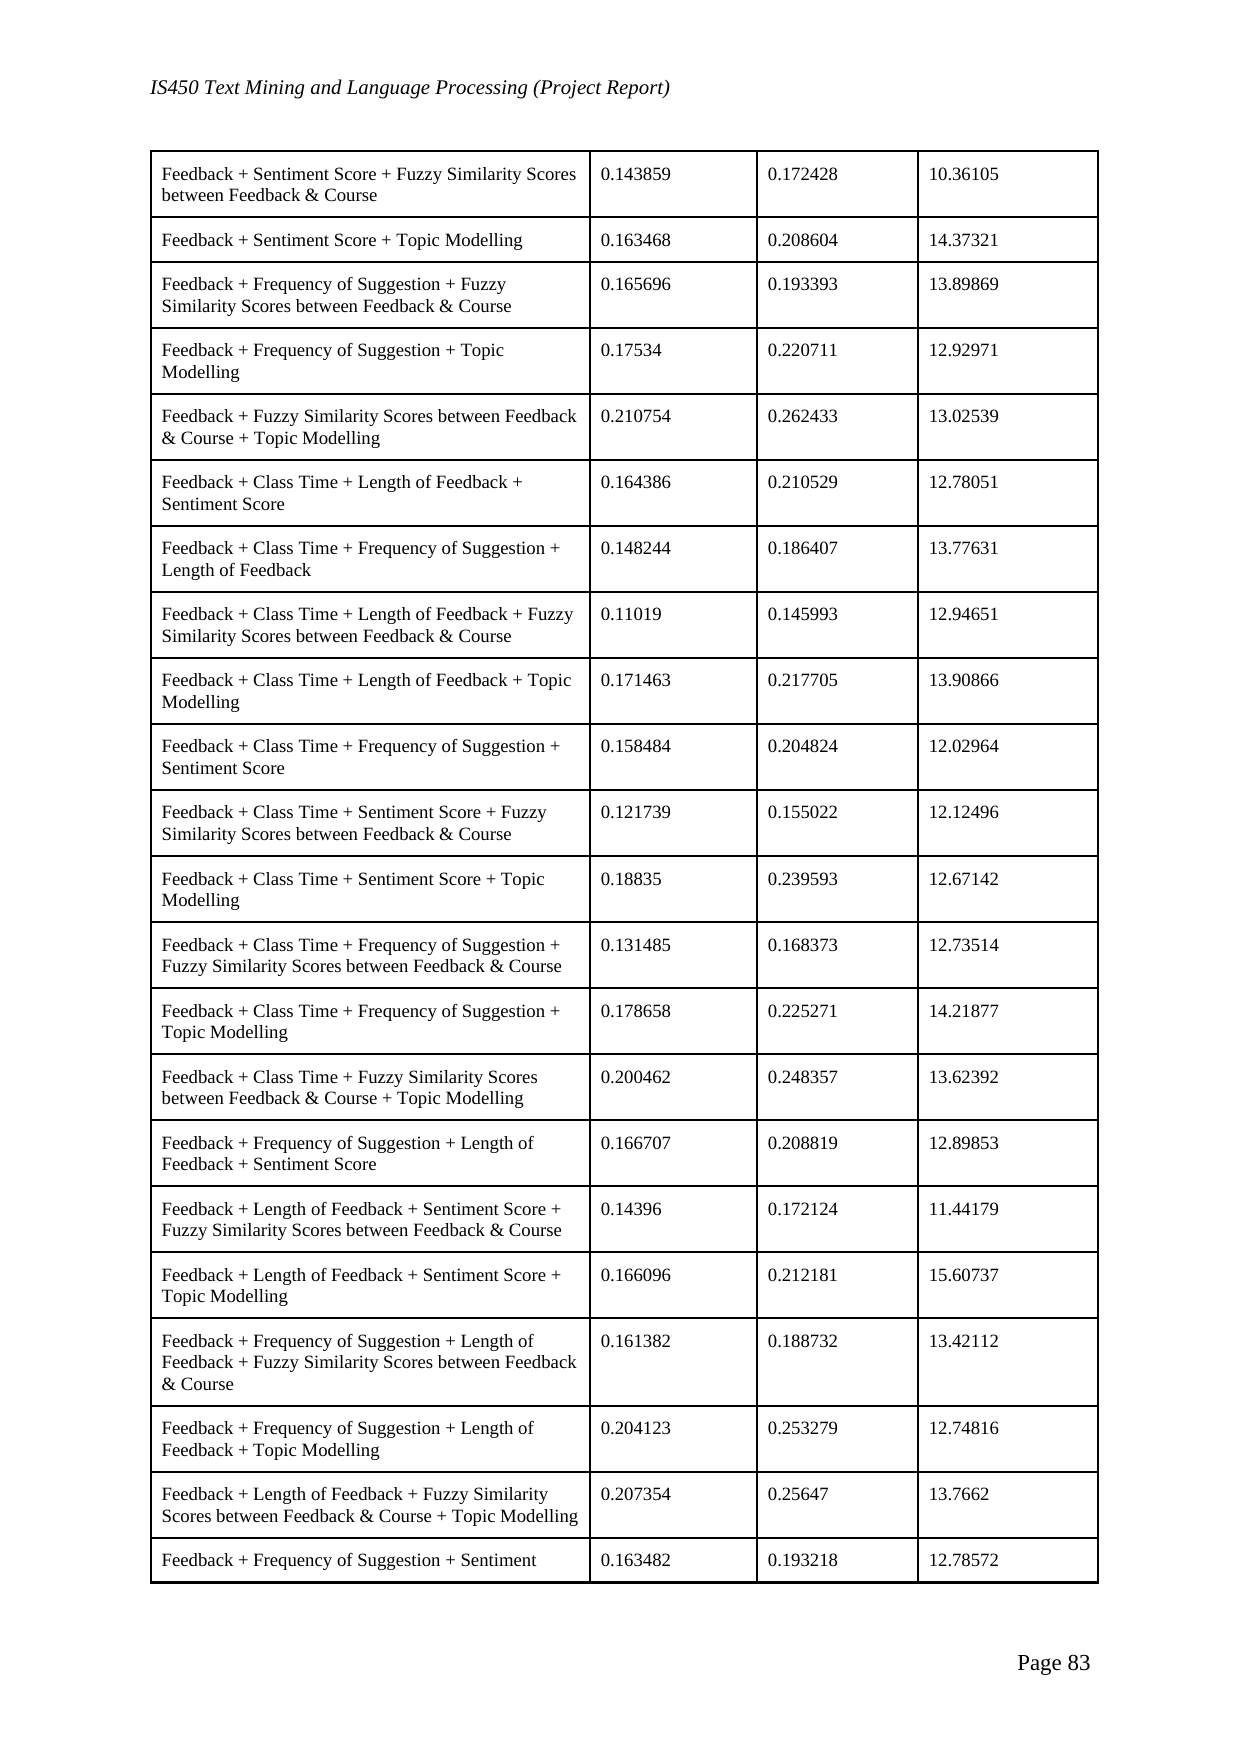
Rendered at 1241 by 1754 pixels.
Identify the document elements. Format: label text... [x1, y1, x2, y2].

table_cell Feedback + Length of Feedback + Fuzzy Similarity Scores between Feedback & Course + Topic Modelling [152, 1473, 589, 1537]
table_cell 0.168373 [758, 923, 917, 987]
table_cell 0.143859 [591, 152, 756, 216]
table_cell 0.145993 [758, 593, 917, 657]
table_cell 0.225271 [758, 989, 917, 1053]
table_cell 0.14396 [591, 1187, 756, 1251]
table_cell 0.208604 [758, 218, 917, 261]
table_cell 0.164386 [591, 461, 756, 525]
table_cell 0.253279 [758, 1407, 917, 1471]
table_cell 12.94651 [919, 593, 1097, 657]
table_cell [152, 1539, 589, 1581]
table_cell 0.239593 [758, 857, 917, 921]
table_cell 0.172124 [758, 1187, 917, 1251]
table_cell 15.60737 [919, 1253, 1097, 1317]
table_cell Feedback + Frequency of Suggestion + Length of Feedback + Topic Modelling [152, 1407, 589, 1471]
table_cell Feedback + Sentiment Score + Topic Modelling [152, 218, 589, 261]
table_cell Feedback + Frequency of Suggestion + Length of Feedback + Sentiment Score [152, 1121, 589, 1185]
table_cell 14.21877 [919, 989, 1097, 1053]
table_cell 12.67142 [919, 857, 1097, 921]
table_cell 0.163482 [591, 1539, 756, 1581]
table_cell 13.02539 [919, 395, 1097, 459]
table_cell 0.165696 [591, 263, 756, 327]
table_cell 0.158484 [591, 725, 756, 789]
table_cell 14.37321 [919, 218, 1097, 261]
table_cell 0.17534 [591, 329, 756, 393]
table_cell 0.172428 [758, 152, 917, 216]
table_cell Feedback + Frequency of Suggestion + Length of Feedback + Fuzzy Similarity Scores between Feedback & Course [152, 1319, 589, 1405]
table_cell 12.02964 [919, 725, 1097, 789]
table_cell Feedback + Class Time + Length of Feedback + Sentiment Score [152, 461, 589, 525]
table_cell 12.92971 [919, 329, 1097, 393]
table_cell 0.200462 [591, 1055, 756, 1119]
table_cell Feedback + Class Time + Length of Feedback + Fuzzy Similarity Scores between Feedback & Course [152, 593, 589, 657]
table_cell 0.210754 [591, 395, 756, 459]
table_cell 0.210529 [758, 461, 917, 525]
table_cell Feedback + Class Time + Sentiment Score + Fuzzy Similarity Scores between Feedback & Course [152, 791, 589, 855]
table_cell 0.121739 [591, 791, 756, 855]
table_cell 0.166707 [591, 1121, 756, 1185]
table_cell 0.171463 [591, 659, 756, 723]
table_cell 0.166096 [591, 1253, 756, 1317]
table_cell 0.217705 [758, 659, 917, 723]
table_cell 12.12496 [919, 791, 1097, 855]
table_cell 12.89853 [919, 1121, 1097, 1185]
table_cell Feedback + Class Time + Sentiment Score + Topic Modelling [152, 857, 589, 921]
table_cell Feedback + Fuzzy Similarity Scores between Feedback & Course + Topic Modelling [152, 395, 589, 459]
table_cell 0.204824 [758, 725, 917, 789]
table_cell 13.89869 [919, 263, 1097, 327]
table_cell 0.155022 [758, 791, 917, 855]
table_cell 0.18835 [591, 857, 756, 921]
table_cell 12.73514 [919, 923, 1097, 987]
table_cell 0.208819 [758, 1121, 917, 1185]
table_cell Feedback + Class Time + Frequency of Suggestion + Sentiment Score [152, 725, 589, 789]
table_cell 0.248357 [758, 1055, 917, 1119]
table_cell 0.11019 [591, 593, 756, 657]
table_cell 0.193218 [758, 1539, 917, 1581]
table_cell 12.78572 [919, 1539, 1097, 1581]
table_cell Feedback + Class Time + Fuzzy Similarity Scores between Feedback & Course + Topic Modelling [152, 1055, 589, 1119]
table_cell 0.131485 [591, 923, 756, 987]
table_cell 11.44179 [919, 1187, 1097, 1251]
table_cell Feedback + Class Time + Frequency of Suggestion + Fuzzy Similarity Scores between Feedback & Course [152, 923, 589, 987]
table_cell Feedback + Length of Feedback + Sentiment Score + Topic Modelling [152, 1253, 589, 1317]
table_cell 10.36105 [919, 152, 1097, 216]
table_cell 13.77631 [919, 527, 1097, 591]
table_cell 0.148244 [591, 527, 756, 591]
table_cell 0.220711 [758, 329, 917, 393]
table_cell 13.90866 [919, 659, 1097, 723]
table_cell 0.212181 [758, 1253, 917, 1317]
table_cell 0.163468 [591, 218, 756, 261]
table_cell Feedback + Frequency of Suggestion + Fuzzy Similarity Scores between Feedback & Course [152, 263, 589, 327]
table_cell 12.78051 [919, 461, 1097, 525]
table_cell 0.178658 [591, 989, 756, 1053]
table_cell 0.186407 [758, 527, 917, 591]
table_cell 13.42112 [919, 1319, 1097, 1405]
table_cell Feedback + Sentiment Score + Fuzzy Similarity Scores between Feedback & Course [152, 152, 589, 216]
table_cell 0.262433 [758, 395, 917, 459]
table_cell 0.25647 [758, 1473, 917, 1537]
table_cell Feedback + Frequency of Suggestion + Topic Modelling [152, 329, 589, 393]
table_cell Feedback + Class Time + Frequency of Suggestion + Topic Modelling [152, 989, 589, 1053]
table_cell 13.62392 [919, 1055, 1097, 1119]
table_cell 0.207354 [591, 1473, 756, 1537]
table_cell Feedback + Class Time + Frequency of Suggestion + Length of Feedback [152, 527, 589, 591]
table_cell 0.161382 [591, 1319, 756, 1405]
table_cell Feedback + Length of Feedback + Sentiment Score + Fuzzy Similarity Scores between Feedback & Course [152, 1187, 589, 1251]
table_cell 0.204123 [591, 1407, 756, 1471]
table_cell 13.7662 [919, 1473, 1097, 1537]
table_cell Feedback + Class Time + Length of Feedback + Topic Modelling [152, 659, 589, 723]
table_cell 0.193393 [758, 263, 917, 327]
table_cell 0.188732 [758, 1319, 917, 1405]
table_cell 12.74816 [919, 1407, 1097, 1471]
